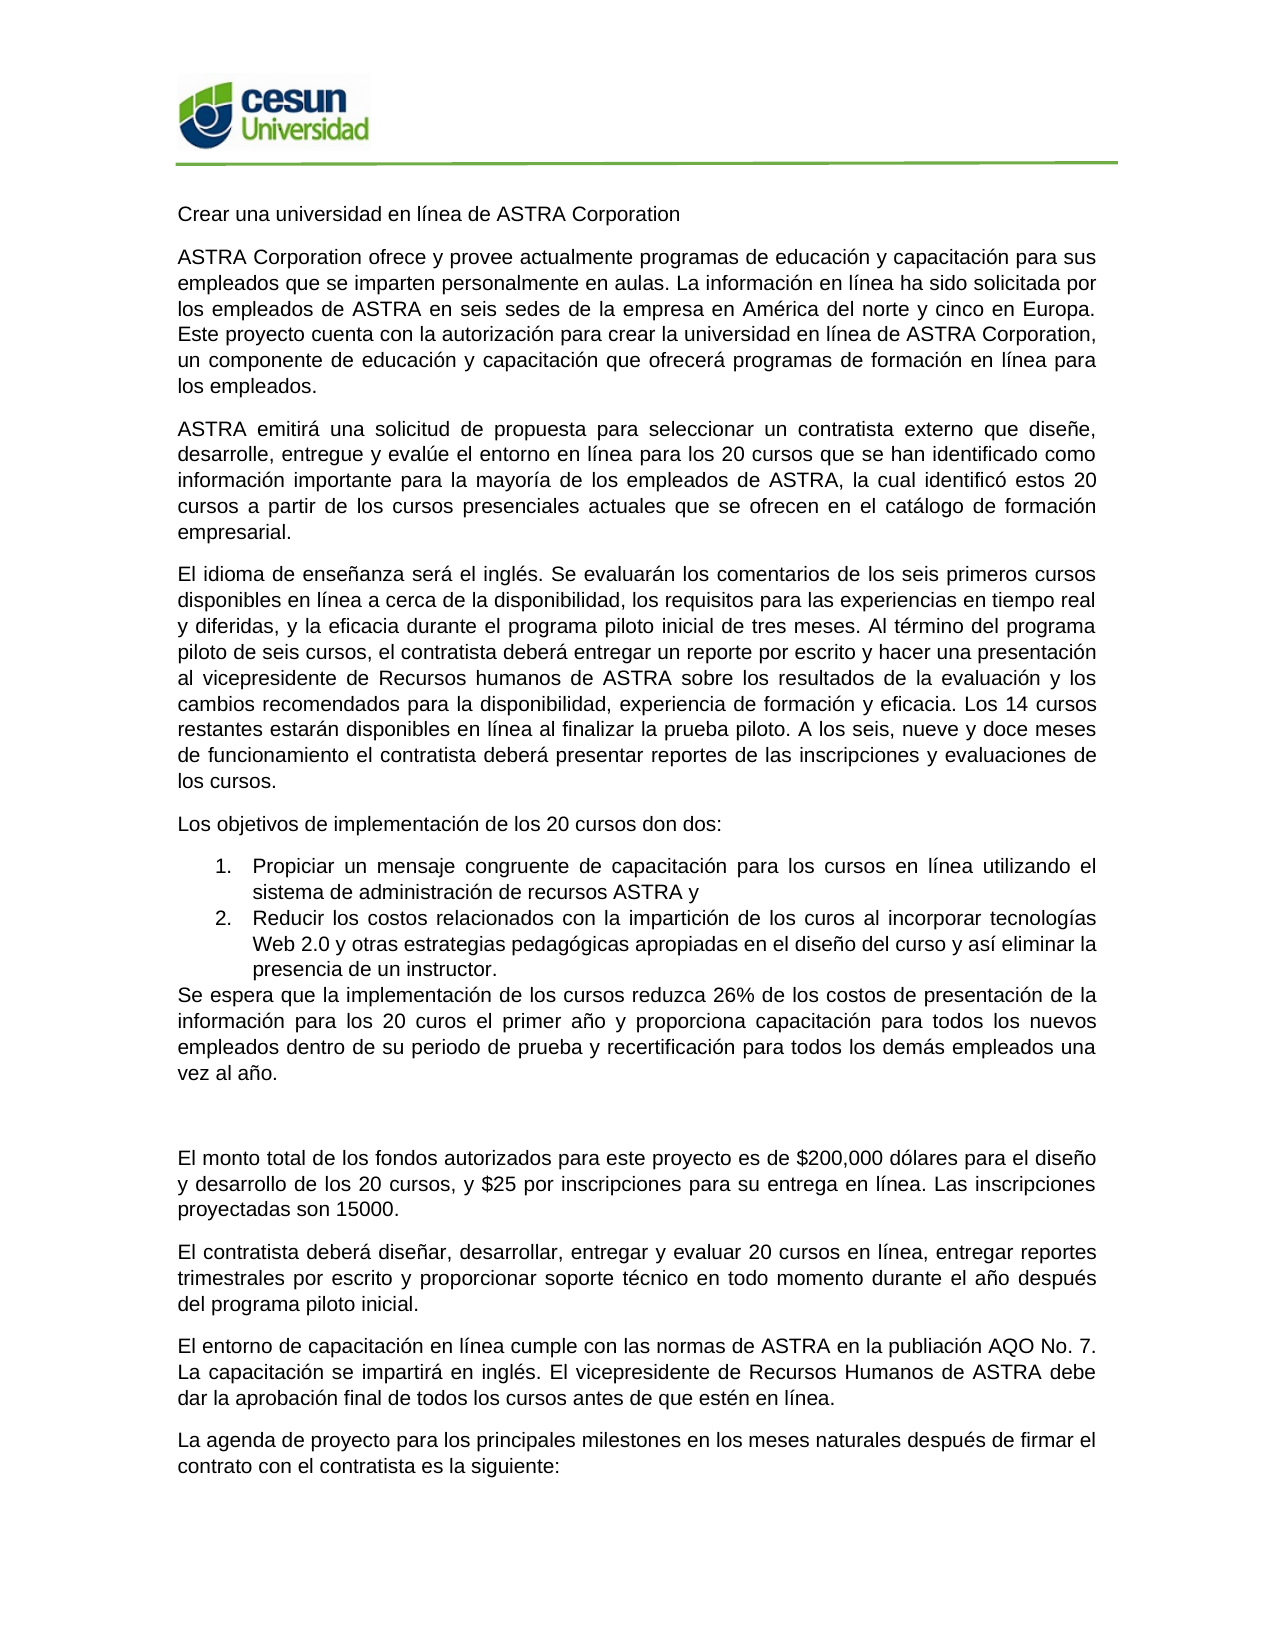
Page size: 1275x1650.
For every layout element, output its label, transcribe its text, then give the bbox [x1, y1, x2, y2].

picture [177, 73, 380, 151]
text ASTRA emitirá una solicitud de propuesta para seleccionar un contratista externo que diseñe, desarrolle, entregue y evalúe el entorno en línea para los 20 cursos que se han identificado como información importante para la mayoría de los empleados de ASTRA, la cual identificó estos 20 cursos a partir de los cursos presenciales actuales que se ofrecen en el catálogo de formación empresarial. [177, 416, 1098, 544]
text Crear una universidad en línea de ASTRA Corporation [177, 202, 1098, 226]
text El idioma de enseñanza será el inglés. Se evaluarán los comentarios de los seis primeros cursos disponibles en línea a cerca de la disponibilidad, los requisitos para las experiencias en tiempo real y diferidas, y la eficacia durante el programa piloto inicial de tres meses. Al término del programa piloto de seis cursos, el contratista deberá entregar un reporte por escrito y hacer una presentación al vicepresidente de Recursos humanos de ASTRA sobre los resultados de la evaluación y los cambios recomendados para la disponibilidad, experiencia de formación y eficacia. Los 14 cursos restantes estarán disponibles en línea al finalizar la prueba piloto. A los seis, nueve y doce meses de funcionamiento el contratista deberá presentar reportes de las inscripciones y evaluaciones de los cursos. [177, 562, 1098, 793]
text La agenda de proyecto para los principales milestones en los meses naturales después de firmar el contrato con el contratista es la siguiente: [177, 1428, 1098, 1478]
list Propiciar un mensaje congruente de capacitación para los cursos en línea utilizando el sistema de administración de recursos ASTRA y [215, 854, 1098, 904]
text ASTRA Corporation ofrece y provee actualmente programas de educación y capacitación para sus empleados que se imparten personalmente en aulas. La información en línea ha sido solicitada por los empleados de ASTRA en seis sedes de la empresa en América del norte y cinco en Europa. Este proyecto cuenta con la autorización para crear la universidad en línea de ASTRA Corporation, un componente de educación y capacitación que ofrecerá programas de formación en línea para los empleados. [177, 245, 1098, 398]
text El contratista deberá diseñar, desarrollar, entregar y evaluar 20 cursos en línea, entregar reportes trimestrales por escrito y proporcionar soporte técnico en todo momento durante el año después del programa piloto inicial. [177, 1240, 1098, 1315]
text Los objetivos de implementación de los 20 cursos don dos: [177, 811, 1098, 835]
list Reducir los costos relacionados con la impartición de los curos al incorporar tecnologías Web 2.0 y otras estrategias pedagógicas apropiadas en el diseño del curso y así eliminar la presencia de un instructor. [215, 906, 1098, 981]
text El entorno de capacitación en línea cumple con las normas de ASTRA en la publiación AQO No. 7. La capacitación se impartirá en inglés. El vicepresidente de Recursos Humanos de ASTRA debe dar la aprobación final de todos los cursos antes de que estén en línea. [177, 1334, 1098, 1409]
text El monto total de los fondos autorizados para este proyecto es de $200,000 dólares para el diseño y desarrollo de los 20 cursos, y $25 por inscripciones para su entrega en línea. Las inscripciones proyectadas son 15000. [177, 1146, 1098, 1221]
text Se espera que la implementación de los cursos reduzca 26% de los costos de presentación de la información para los 20 curos el primer año y proporciona capacitación para todos los nuevos empleados dentro de su periodo de prueba y recertificación para todos los demás empleados una vez al año. [177, 983, 1098, 1084]
